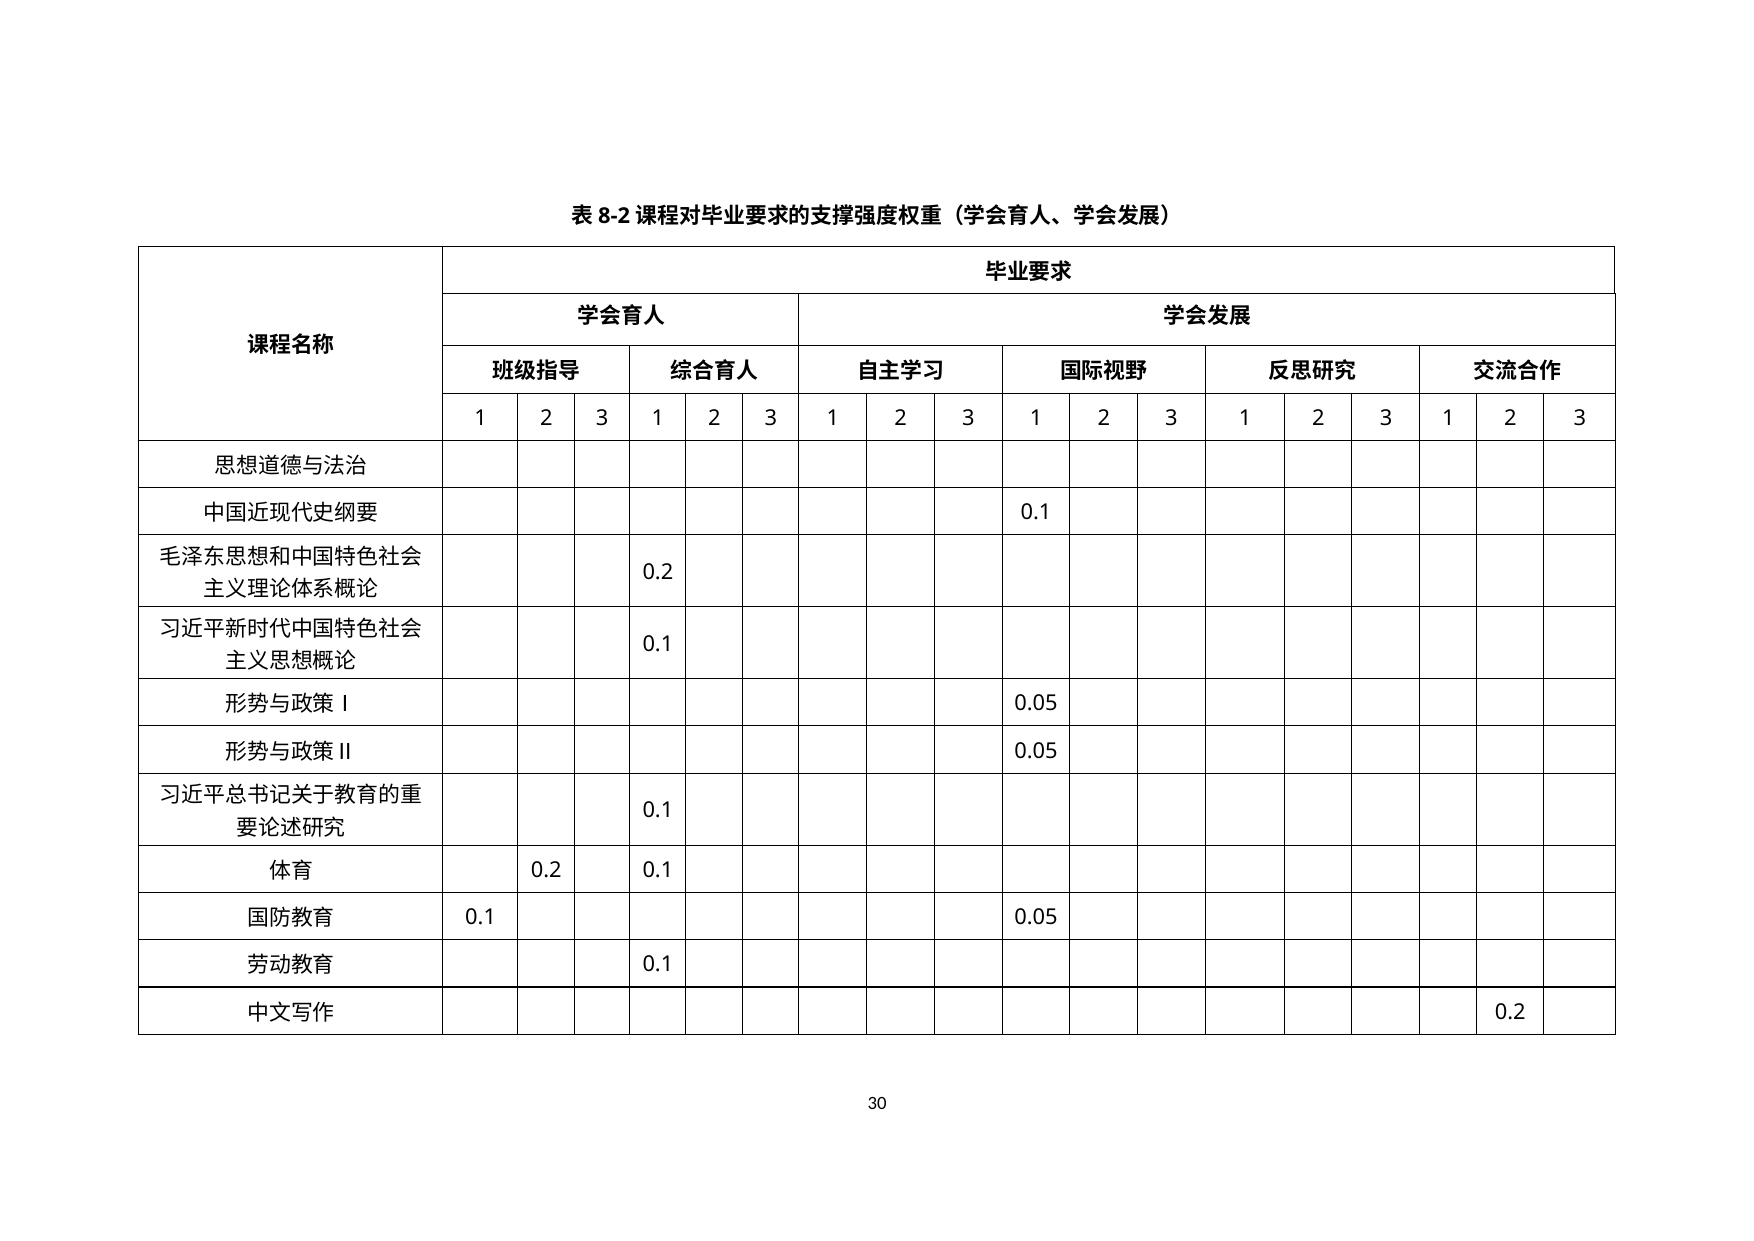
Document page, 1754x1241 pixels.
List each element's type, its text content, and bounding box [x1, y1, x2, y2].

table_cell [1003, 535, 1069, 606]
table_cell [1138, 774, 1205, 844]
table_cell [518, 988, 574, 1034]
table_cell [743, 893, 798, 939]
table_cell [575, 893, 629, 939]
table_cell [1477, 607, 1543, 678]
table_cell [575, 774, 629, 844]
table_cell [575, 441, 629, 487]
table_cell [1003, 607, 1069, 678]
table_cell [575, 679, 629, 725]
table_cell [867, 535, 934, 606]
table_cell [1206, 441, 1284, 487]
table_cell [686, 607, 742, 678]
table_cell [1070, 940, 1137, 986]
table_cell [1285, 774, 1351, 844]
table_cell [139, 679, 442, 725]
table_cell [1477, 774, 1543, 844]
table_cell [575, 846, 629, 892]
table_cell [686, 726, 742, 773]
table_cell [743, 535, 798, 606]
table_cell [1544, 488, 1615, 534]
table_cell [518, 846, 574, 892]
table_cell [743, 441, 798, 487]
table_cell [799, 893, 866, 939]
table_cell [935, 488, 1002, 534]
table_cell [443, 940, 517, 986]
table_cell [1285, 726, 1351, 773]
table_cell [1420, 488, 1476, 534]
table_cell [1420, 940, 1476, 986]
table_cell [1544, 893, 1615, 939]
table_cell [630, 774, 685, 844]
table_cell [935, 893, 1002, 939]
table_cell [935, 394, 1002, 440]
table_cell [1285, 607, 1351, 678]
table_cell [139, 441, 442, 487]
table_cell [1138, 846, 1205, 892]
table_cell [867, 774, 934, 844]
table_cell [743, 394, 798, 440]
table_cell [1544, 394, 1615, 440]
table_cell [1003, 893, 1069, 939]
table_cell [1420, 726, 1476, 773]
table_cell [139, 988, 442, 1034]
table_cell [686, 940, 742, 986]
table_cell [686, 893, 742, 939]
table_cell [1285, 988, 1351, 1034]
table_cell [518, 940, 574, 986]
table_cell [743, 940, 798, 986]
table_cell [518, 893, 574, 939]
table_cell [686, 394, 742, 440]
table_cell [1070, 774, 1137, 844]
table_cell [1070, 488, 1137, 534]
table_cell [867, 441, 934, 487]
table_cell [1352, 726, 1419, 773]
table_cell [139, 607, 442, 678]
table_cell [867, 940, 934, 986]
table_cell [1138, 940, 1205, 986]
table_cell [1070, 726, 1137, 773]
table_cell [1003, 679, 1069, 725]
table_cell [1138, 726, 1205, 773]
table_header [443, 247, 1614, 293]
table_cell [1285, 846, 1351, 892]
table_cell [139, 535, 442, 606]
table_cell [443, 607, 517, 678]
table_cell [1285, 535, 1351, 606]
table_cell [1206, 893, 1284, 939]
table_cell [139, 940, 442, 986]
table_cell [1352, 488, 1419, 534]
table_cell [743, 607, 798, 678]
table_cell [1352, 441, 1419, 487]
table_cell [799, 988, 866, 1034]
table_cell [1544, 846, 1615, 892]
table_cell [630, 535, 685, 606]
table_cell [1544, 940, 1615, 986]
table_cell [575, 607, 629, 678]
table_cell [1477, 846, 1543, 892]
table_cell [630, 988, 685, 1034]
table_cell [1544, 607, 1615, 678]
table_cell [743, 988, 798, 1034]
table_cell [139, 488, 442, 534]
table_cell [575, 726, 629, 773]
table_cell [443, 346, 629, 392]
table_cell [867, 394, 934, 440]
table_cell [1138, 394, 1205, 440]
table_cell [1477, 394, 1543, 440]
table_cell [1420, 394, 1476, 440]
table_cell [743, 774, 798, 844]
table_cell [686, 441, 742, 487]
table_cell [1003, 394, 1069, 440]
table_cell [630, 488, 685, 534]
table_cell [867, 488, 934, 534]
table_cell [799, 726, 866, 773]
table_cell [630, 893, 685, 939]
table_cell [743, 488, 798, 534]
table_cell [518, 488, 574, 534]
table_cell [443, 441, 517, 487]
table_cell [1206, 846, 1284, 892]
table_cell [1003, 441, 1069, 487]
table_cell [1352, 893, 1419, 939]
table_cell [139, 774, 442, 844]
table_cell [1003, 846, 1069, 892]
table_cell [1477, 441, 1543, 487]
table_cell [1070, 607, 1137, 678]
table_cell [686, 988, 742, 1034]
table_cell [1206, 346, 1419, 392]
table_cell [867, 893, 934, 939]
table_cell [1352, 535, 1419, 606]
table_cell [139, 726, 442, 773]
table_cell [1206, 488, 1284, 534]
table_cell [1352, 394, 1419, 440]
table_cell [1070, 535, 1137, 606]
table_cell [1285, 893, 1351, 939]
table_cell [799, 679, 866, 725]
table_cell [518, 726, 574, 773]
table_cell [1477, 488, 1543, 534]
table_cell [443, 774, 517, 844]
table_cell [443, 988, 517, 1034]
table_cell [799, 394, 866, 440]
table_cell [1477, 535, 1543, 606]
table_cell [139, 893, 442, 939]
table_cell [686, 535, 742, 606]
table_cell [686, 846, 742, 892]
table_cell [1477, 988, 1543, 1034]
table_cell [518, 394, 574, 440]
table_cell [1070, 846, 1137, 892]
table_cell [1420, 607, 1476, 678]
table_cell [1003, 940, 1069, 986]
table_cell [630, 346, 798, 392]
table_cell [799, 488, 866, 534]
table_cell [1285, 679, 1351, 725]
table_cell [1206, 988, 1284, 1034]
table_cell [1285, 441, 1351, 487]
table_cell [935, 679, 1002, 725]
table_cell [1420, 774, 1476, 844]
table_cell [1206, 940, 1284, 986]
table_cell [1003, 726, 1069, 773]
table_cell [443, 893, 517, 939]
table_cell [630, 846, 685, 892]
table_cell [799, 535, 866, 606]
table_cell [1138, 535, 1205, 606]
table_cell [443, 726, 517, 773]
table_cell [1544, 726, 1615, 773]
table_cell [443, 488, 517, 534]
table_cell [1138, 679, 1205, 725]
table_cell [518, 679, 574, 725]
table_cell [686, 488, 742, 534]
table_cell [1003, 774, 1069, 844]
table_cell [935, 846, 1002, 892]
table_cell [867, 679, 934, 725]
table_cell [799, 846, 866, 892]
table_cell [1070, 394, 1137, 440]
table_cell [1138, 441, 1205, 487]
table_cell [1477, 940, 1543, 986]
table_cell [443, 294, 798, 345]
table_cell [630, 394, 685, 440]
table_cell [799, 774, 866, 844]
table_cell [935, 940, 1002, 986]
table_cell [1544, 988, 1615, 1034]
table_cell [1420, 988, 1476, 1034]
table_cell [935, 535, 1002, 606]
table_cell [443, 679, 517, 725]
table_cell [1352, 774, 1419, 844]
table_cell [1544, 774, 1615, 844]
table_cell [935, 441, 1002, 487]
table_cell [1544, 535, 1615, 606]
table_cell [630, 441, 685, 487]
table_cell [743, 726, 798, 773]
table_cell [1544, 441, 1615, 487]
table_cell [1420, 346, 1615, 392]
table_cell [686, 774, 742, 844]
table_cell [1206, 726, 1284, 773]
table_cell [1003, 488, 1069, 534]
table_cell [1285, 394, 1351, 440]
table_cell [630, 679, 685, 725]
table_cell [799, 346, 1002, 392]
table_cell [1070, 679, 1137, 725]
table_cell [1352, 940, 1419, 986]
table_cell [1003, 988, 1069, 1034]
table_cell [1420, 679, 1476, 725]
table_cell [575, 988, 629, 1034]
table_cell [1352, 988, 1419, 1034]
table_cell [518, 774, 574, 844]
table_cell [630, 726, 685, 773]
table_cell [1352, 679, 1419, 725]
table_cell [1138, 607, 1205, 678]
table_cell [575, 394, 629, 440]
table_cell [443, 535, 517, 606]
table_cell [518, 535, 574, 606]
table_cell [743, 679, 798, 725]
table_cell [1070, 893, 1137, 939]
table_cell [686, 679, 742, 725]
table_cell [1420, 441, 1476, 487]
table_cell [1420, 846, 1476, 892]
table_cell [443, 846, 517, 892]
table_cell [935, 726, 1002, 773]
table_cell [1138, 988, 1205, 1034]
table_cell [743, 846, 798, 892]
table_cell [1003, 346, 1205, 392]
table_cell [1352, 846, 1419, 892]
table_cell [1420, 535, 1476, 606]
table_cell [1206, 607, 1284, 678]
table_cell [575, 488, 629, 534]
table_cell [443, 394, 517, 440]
text 表8-2 课程对毕业要求的支撑强度权重（学会育人、学会发展） [150, 198, 1604, 230]
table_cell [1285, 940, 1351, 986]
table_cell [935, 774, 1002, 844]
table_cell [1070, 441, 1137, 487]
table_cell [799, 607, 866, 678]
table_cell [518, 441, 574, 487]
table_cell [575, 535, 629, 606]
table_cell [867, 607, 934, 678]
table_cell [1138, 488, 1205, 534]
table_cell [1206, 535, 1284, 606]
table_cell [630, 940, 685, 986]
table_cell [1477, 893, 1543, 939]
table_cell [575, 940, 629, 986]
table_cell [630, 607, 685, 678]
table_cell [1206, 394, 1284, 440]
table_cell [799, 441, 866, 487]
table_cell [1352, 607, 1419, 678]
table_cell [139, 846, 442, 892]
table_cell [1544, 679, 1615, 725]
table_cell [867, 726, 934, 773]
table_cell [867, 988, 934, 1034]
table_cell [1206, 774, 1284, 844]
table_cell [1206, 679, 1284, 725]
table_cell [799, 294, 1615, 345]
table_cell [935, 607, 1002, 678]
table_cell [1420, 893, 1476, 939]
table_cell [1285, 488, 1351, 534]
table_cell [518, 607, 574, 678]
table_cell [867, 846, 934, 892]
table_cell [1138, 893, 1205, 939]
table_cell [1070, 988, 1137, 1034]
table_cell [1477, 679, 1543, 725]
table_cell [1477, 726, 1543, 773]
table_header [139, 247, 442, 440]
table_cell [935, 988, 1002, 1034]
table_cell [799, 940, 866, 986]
